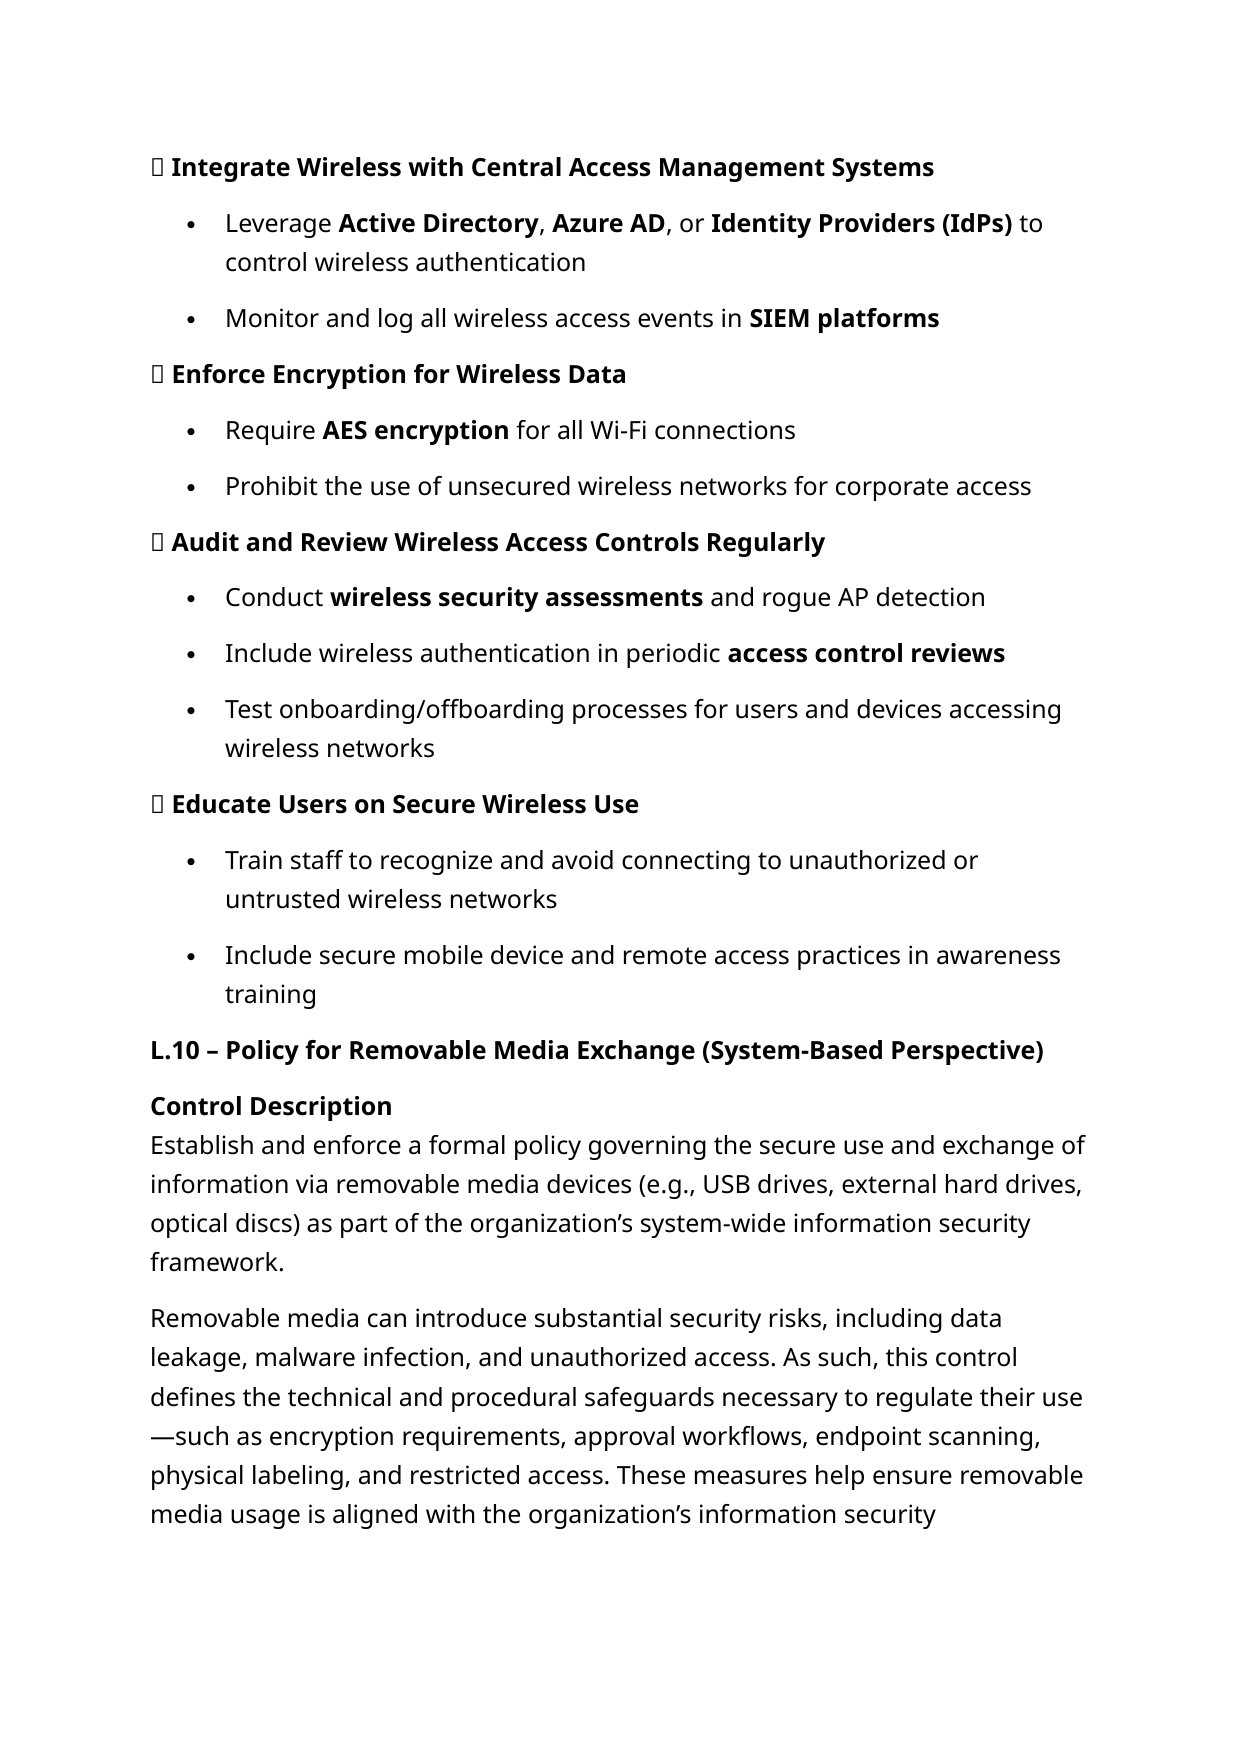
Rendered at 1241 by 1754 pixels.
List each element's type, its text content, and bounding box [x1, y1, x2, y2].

list Require AES encryption for all Wi-Fi connections [187, 412, 1090, 447]
text ✅ Audit and Review Wireless Access Controls Regularly [150, 524, 1090, 558]
list Leverage Active Directory, Azure AD, or Identity Providers (IdPs) to control wireless authentication [187, 206, 1090, 279]
text L.10 – Policy for Removable Media Exchange (System-Based Perspective) [150, 1032, 1090, 1067]
list Test onboarding/offboarding processes for users and devices accessing wireless networks [187, 692, 1090, 765]
text ✅ Educate Users on Secure Wireless Use [150, 787, 1090, 821]
list Prohibit the use of unsecured wireless networks for corporate access [187, 468, 1090, 502]
list Include wireless authentication in periodic access control reviews [187, 636, 1090, 670]
text Control Description Establish and enforce a formal policy governing the secure use and exchange of information via removable media devices (e.g., USB drives, external hard drives, optical discs) as part of the organization’s system-wide information security framework. [150, 1088, 1090, 1279]
text ✅ Enforce Encryption for Wireless Data [150, 357, 1090, 391]
list Monitor and log all wireless access events in SIEM platforms [187, 301, 1090, 335]
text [150, 1301, 1090, 1531]
text ✅ Integrate Wireless with Central Access Management Systems [150, 150, 1090, 184]
list Conduct wireless security assessments and rogue AP detection [187, 580, 1090, 614]
list Include secure mobile device and remote access practices in awareness training [187, 937, 1090, 1011]
list Train staff to recognize and avoid connecting to unauthorized or untrusted wireless networks [187, 842, 1090, 916]
